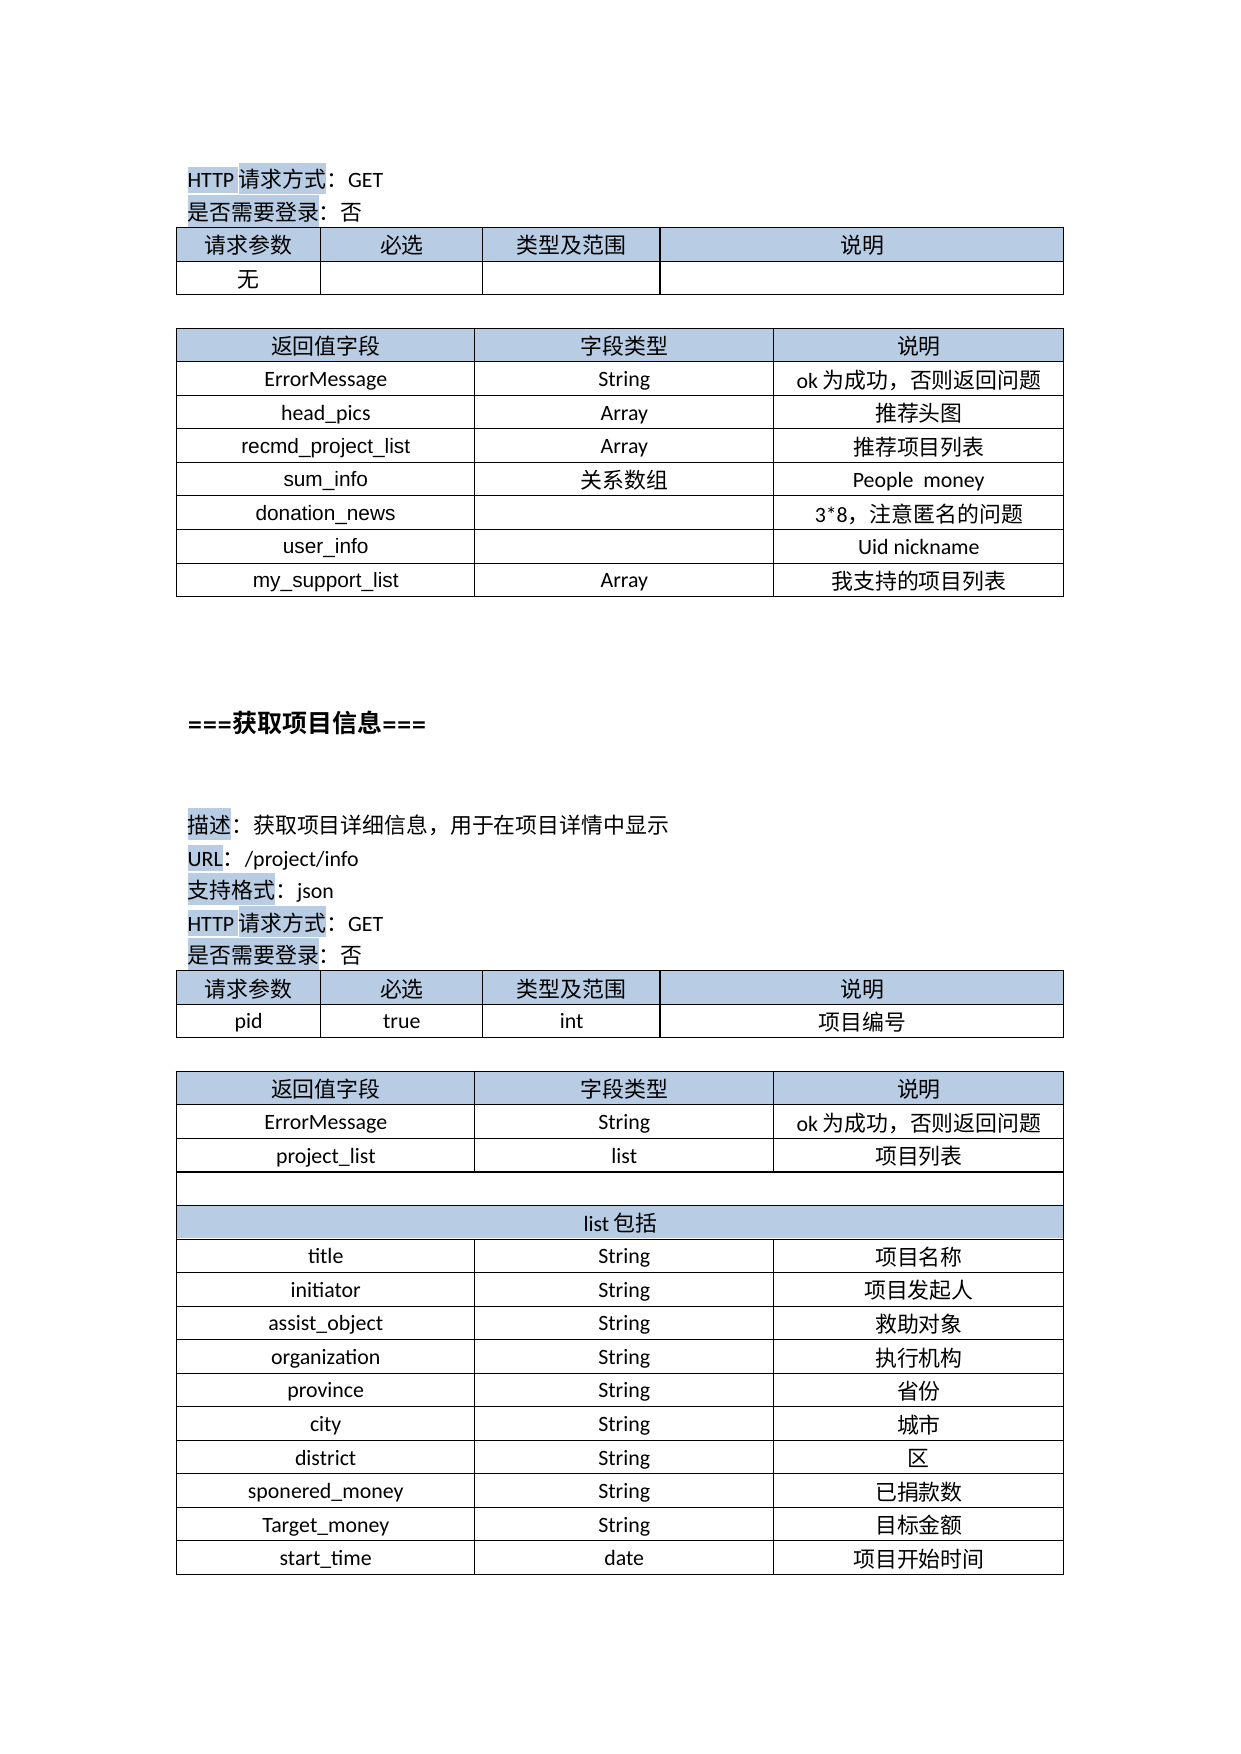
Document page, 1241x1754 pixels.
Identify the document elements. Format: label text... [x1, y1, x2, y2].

table_cell title [177, 1240, 474, 1272]
table_cell Array [475, 396, 773, 428]
table_header 说明 [661, 228, 1063, 261]
table_cell list [475, 1139, 773, 1171]
table_header 类型及范围 [483, 971, 659, 1004]
table_cell 执行机构 [774, 1340, 1063, 1373]
table_cell pid [177, 1005, 320, 1037]
table_cell date [475, 1541, 773, 1574]
table_header 必选 [321, 971, 482, 1004]
table_header 说明 [774, 1072, 1063, 1104]
table_cell 推荐项目列表 [774, 429, 1063, 462]
table_cell city [177, 1407, 474, 1440]
table_cell Target_money [177, 1508, 474, 1540]
table_cell String [475, 362, 773, 395]
table_cell [483, 262, 659, 294]
table_cell String [475, 1508, 773, 1540]
table_cell ErrorMessage [177, 1105, 474, 1138]
text 支持格式：json [275, 873, 1053, 905]
table_cell int [483, 1005, 659, 1037]
table_cell 区 [774, 1441, 1063, 1473]
table_cell donation_news [177, 496, 474, 529]
table_cell People money [774, 463, 1063, 495]
text 是否需要登录：否 [187, 194, 1053, 227]
table_cell Array [475, 564, 773, 596]
table_cell [475, 530, 773, 562]
table_header 说明 [774, 329, 1063, 361]
table_cell initiator [177, 1273, 474, 1306]
table_header 字段类型 [475, 1072, 773, 1104]
text 是否需要登录：否 [319, 938, 1053, 970]
table_cell ok为成功，否则返回问题 [774, 362, 1063, 395]
table_cell head_pics [177, 396, 474, 428]
table_header 返回值字段 [177, 1072, 474, 1104]
table_header 说明 [661, 971, 1063, 1004]
table_cell 项目开始时间 [774, 1541, 1063, 1574]
table_cell start_time [177, 1541, 474, 1574]
table_cell String [475, 1441, 773, 1473]
table_cell [321, 262, 482, 294]
table_cell 项目编号 [661, 1005, 1063, 1037]
table_header 类型及范围 [483, 228, 659, 261]
table_cell String [475, 1374, 773, 1406]
table_cell String [475, 1474, 773, 1507]
text HTTP请求方式：GET [187, 905, 1053, 938]
table_cell ErrorMessage [177, 362, 474, 395]
table_cell project_list [177, 1139, 474, 1171]
table_cell list包括 [177, 1206, 1063, 1238]
table_cell 项目名称 [774, 1240, 1063, 1272]
table_cell Array [475, 429, 773, 462]
table_cell String [475, 1340, 773, 1373]
table_cell recmd_project_list [177, 429, 474, 462]
table_cell 已捐款数 [774, 1474, 1063, 1507]
table_cell sum_info [177, 463, 474, 495]
table_cell 项目列表 [774, 1139, 1063, 1171]
table_header 必选 [321, 228, 482, 261]
table_cell [177, 1173, 1063, 1205]
subtitle ===获取项目信息=== [187, 689, 1053, 754]
table_cell String [475, 1105, 773, 1138]
table_cell 目标金额 [774, 1508, 1063, 1540]
table_cell 关系数组 [475, 463, 773, 495]
table_cell Uid nickname [774, 530, 1063, 562]
table_cell sponered_money [177, 1474, 474, 1507]
table_cell ok为成功，否则返回问题 [774, 1105, 1063, 1138]
table_cell 推荐头图 [774, 396, 1063, 428]
table_header 请求参数 [177, 228, 320, 261]
table_cell 无 [177, 262, 320, 294]
table_cell true [321, 1005, 482, 1037]
text URL：/project/info [187, 840, 1053, 873]
table_cell 城市 [774, 1407, 1063, 1440]
table_cell [661, 262, 1063, 294]
table_cell 省份 [774, 1374, 1063, 1406]
table_cell assist_object [177, 1307, 474, 1339]
text 描述：获取项目详细信息，用于在项目详情中显示 [231, 808, 1053, 840]
table_cell organization [177, 1340, 474, 1373]
table_cell String [475, 1407, 773, 1440]
table_cell district [177, 1441, 474, 1473]
table_cell 我支持的项目列表 [774, 564, 1063, 596]
table_cell [475, 496, 773, 529]
table_header 返回值字段 [177, 329, 474, 361]
table_header 请求参数 [177, 971, 320, 1004]
table_header 字段类型 [475, 329, 773, 361]
table_cell user_info [177, 530, 474, 562]
table_cell my_support_list [177, 564, 474, 596]
table_cell String [475, 1273, 773, 1306]
table_cell 3*8，注意匿名的问题 [774, 496, 1063, 529]
table_cell 救助对象 [774, 1307, 1063, 1339]
table_cell String [475, 1240, 773, 1272]
text HTTP请求方式：GET [187, 162, 1053, 194]
table_cell province [177, 1374, 474, 1406]
table_cell 项目发起人 [774, 1273, 1063, 1306]
table_cell String [475, 1307, 773, 1339]
